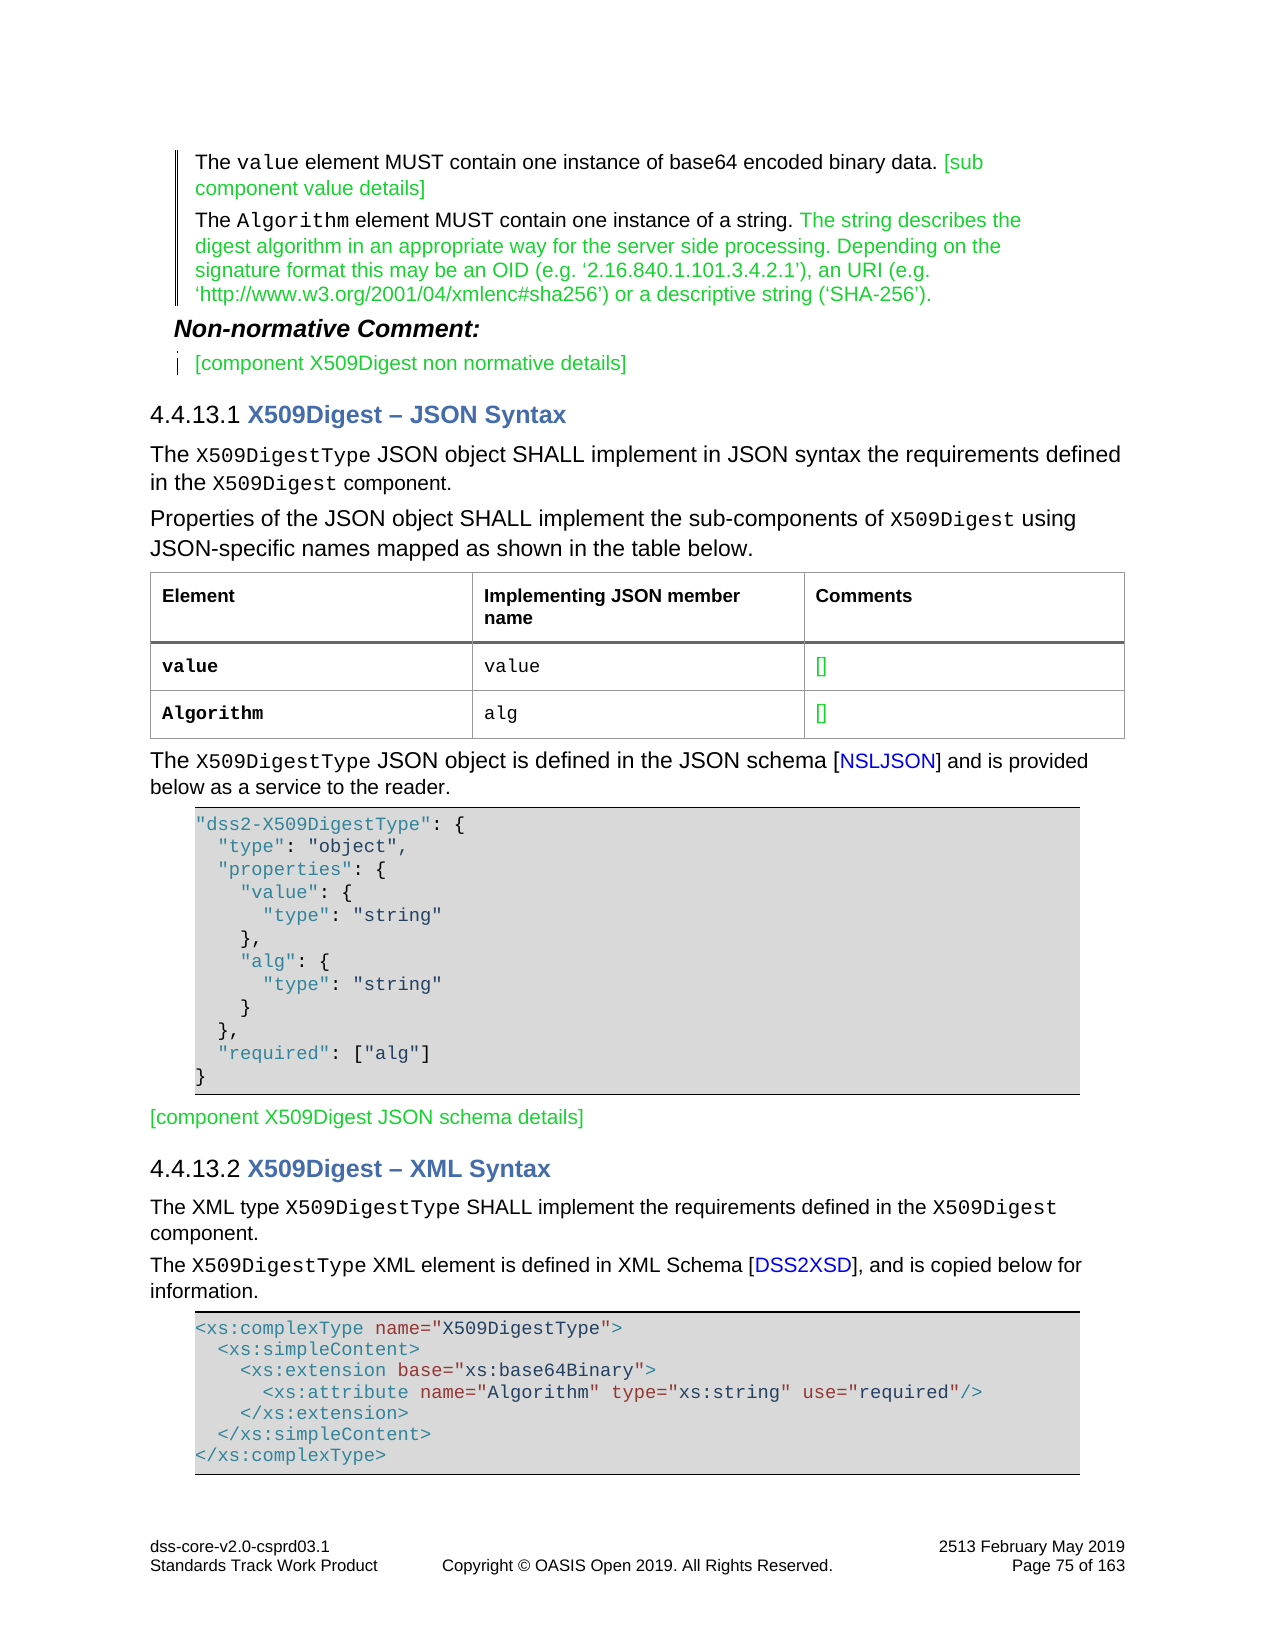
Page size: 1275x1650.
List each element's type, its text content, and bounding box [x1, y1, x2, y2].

text Properties of the JSON object SHALL implement the sub-components of X509Digest using JSON-specific names mapped as shown in the table below. [150, 505, 1125, 561]
text }, [195, 1013, 1080, 1036]
text } [195, 1059, 1080, 1094]
text The Algorithm element MUST contain one instance of a string. [178, 208, 1080, 306]
subtitle X509Digest – XML Syntax [150, 1154, 1125, 1183]
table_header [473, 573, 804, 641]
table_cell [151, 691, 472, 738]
text "type": "string" [195, 899, 1080, 922]
text The value element MUST contain one instance of base64 encoded binary data. [178, 150, 1080, 200]
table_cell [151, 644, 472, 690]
text </xs:simpleContent> [195, 1418, 1080, 1439]
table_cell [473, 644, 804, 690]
text The XML type X509DigestType SHALL implement the requirements defined in the X509Digest component. [150, 1195, 1125, 1245]
text "properties": { [195, 853, 1080, 876]
text "required": ["alg"] [195, 1036, 1080, 1059]
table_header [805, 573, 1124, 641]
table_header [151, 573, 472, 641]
text </xs:extension> [195, 1396, 1080, 1418]
subtitle Non-normative Comment: [174, 314, 1125, 343]
text "alg": { [195, 944, 1080, 967]
text "type": "object", [195, 830, 1080, 853]
text <xs:complexType name="X509DigestType"> [195, 1313, 1080, 1333]
text The X509DigestType JSON object SHALL implement in JSON syntax the requirements defined in the X509Digest component. [150, 441, 1125, 497]
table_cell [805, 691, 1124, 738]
text "type": "string" [195, 967, 1080, 990]
text <xs:extension base="xs:base64Binary"> [195, 1354, 1080, 1375]
text } [195, 990, 1080, 1013]
text }, [195, 922, 1080, 944]
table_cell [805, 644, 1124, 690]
text The X509DigestType XML element is defined in XML Schema [DSS2XSD], and is copied below for information. [150, 1253, 1125, 1303]
text The X509DigestType JSON object is defined in the JSON schema [NSLJSON] and is provided below as a service to the reader. [150, 747, 1125, 799]
text "dss2-X509DigestType": { [195, 808, 1080, 830]
text "value": { [195, 876, 1080, 899]
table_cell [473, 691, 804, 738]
text <xs:attribute name="Algorithm" type="xs:string" use="required"/> [195, 1375, 1080, 1396]
text </xs:complexType> [195, 1439, 1080, 1474]
subtitle X509Digest – JSON Syntax [150, 400, 1125, 429]
text <xs:simpleContent> [195, 1333, 1080, 1354]
